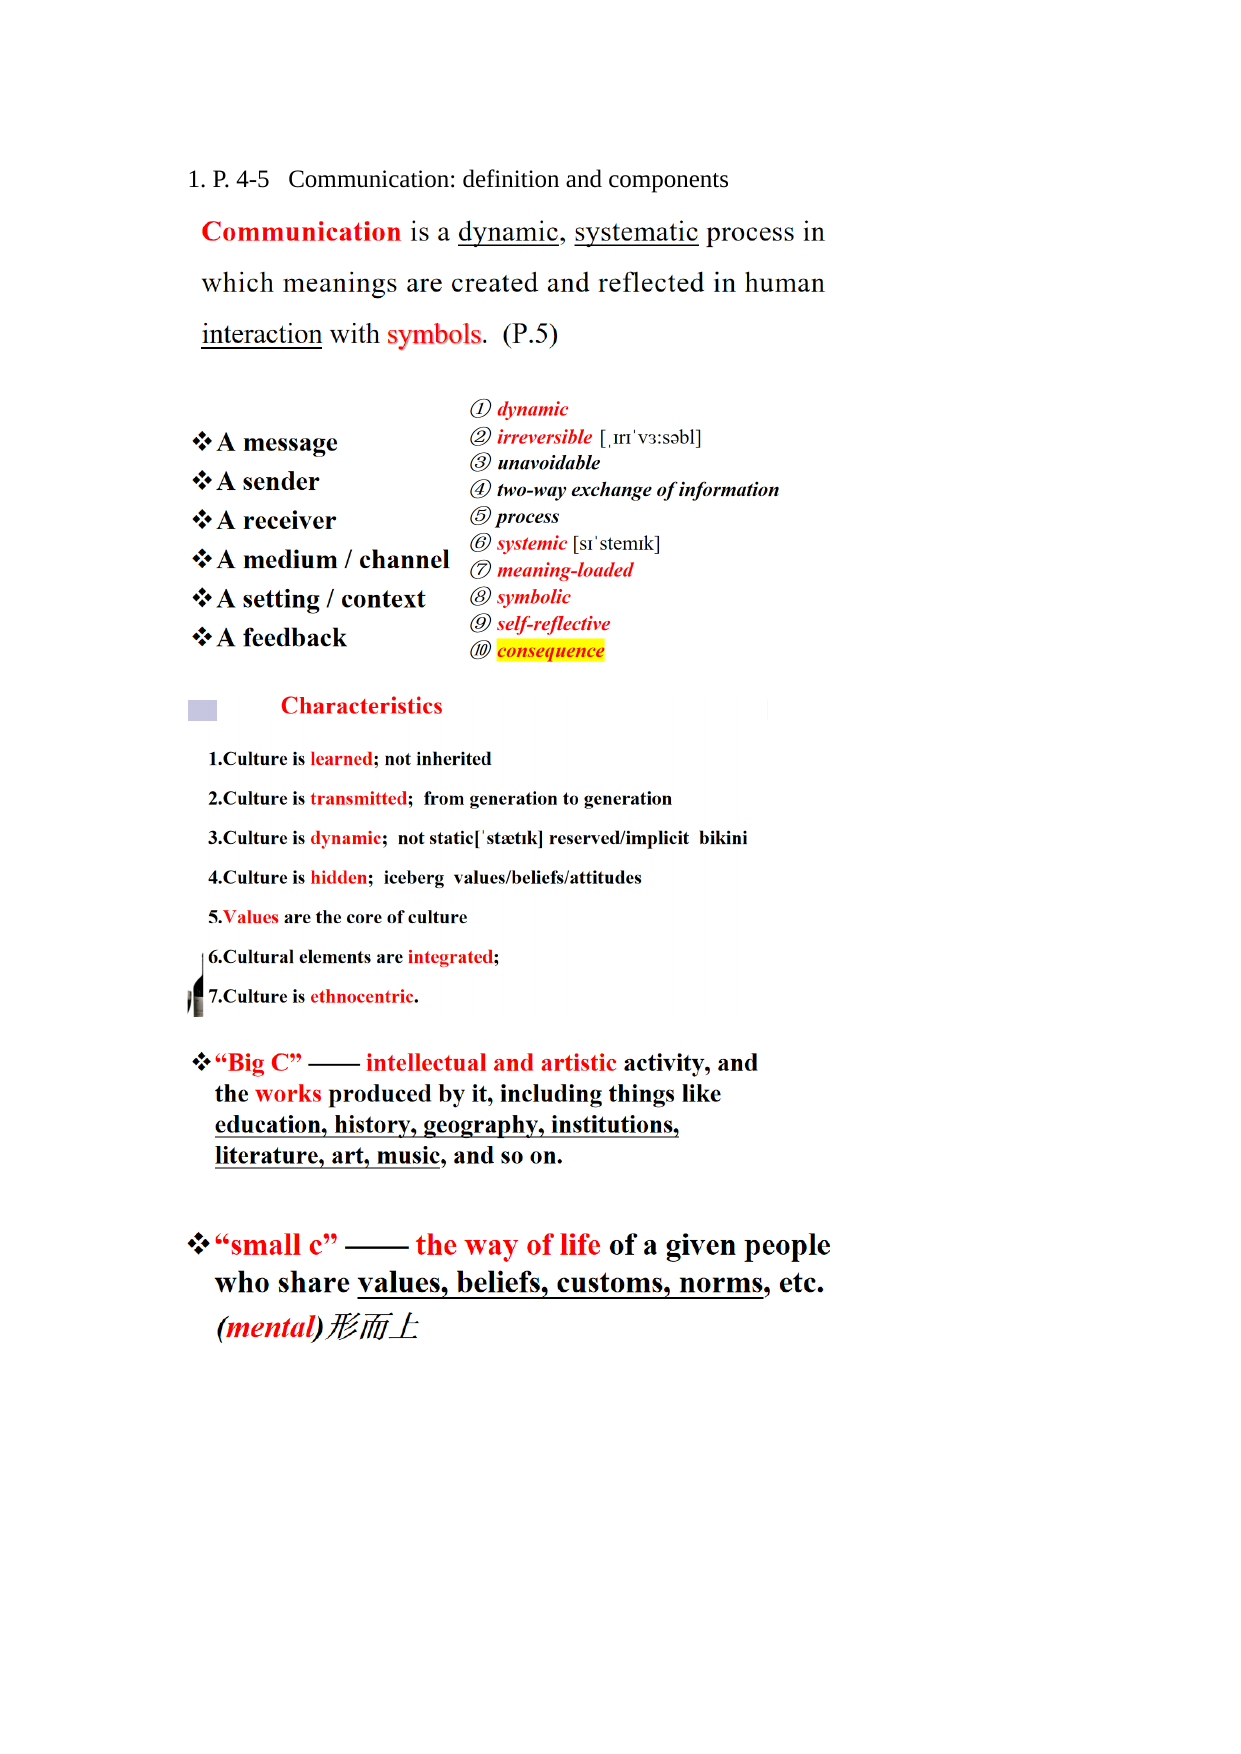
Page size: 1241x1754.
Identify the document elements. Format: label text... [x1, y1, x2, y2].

picture [187, 208, 848, 356]
picture [187, 386, 806, 668]
picture [187, 693, 768, 1017]
list P. 4-5 Communication: definition and components [187, 162, 1053, 194]
picture [187, 1033, 800, 1174]
picture [187, 1211, 850, 1352]
